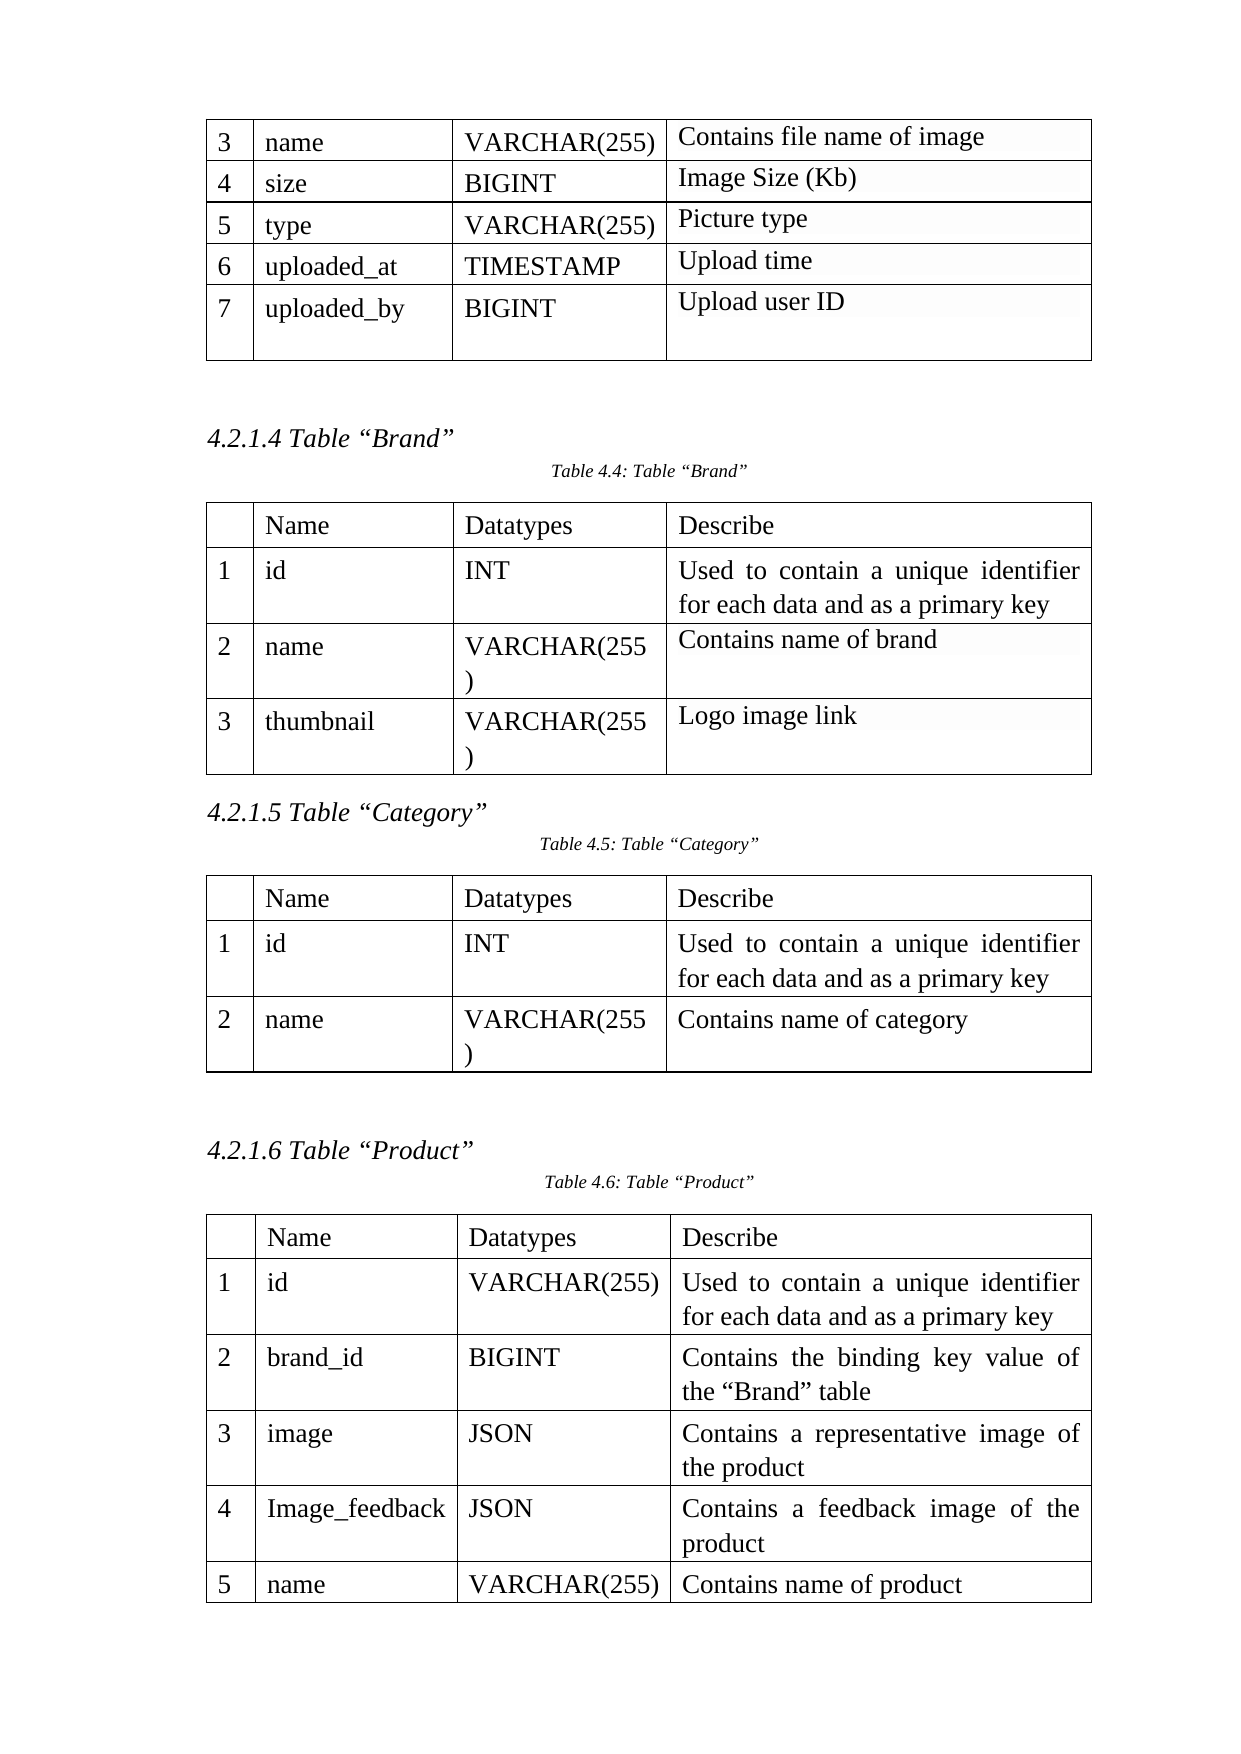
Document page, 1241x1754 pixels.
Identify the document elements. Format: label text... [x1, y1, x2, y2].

table_header Datatypes [453, 876, 666, 920]
table_cell 3 [207, 120, 253, 160]
table_cell VARCHAR(255) [458, 1562, 670, 1602]
table_cell Contains name of brand [667, 624, 1091, 698]
table_cell name [254, 624, 453, 698]
table_cell 1 [207, 921, 253, 996]
table_cell Used to contain a unique identifier for each data and as a primary key [667, 921, 1091, 996]
table_cell 5 [207, 203, 253, 243]
table_cell id [254, 921, 452, 996]
table_cell 4 [207, 161, 253, 201]
table_cell size [254, 161, 452, 201]
table_cell VARCHAR(255) [453, 997, 666, 1071]
table_cell Upload user ID [667, 285, 1091, 360]
table_cell 3 [207, 1411, 255, 1485]
table_cell brand_id [256, 1335, 457, 1409]
table_cell Image Size (Kb) [667, 161, 1091, 201]
table_cell 1 [207, 1259, 255, 1334]
table_cell 4 [207, 1486, 255, 1561]
table_cell 2 [207, 1335, 255, 1409]
table_cell 5 [207, 1562, 255, 1602]
table_header [207, 503, 253, 547]
table_header [207, 1215, 255, 1258]
table_cell BIGINT [453, 285, 666, 360]
table_header Describe [667, 503, 1091, 547]
subtitle 4.2.1.4 Table “Brand” [207, 422, 1093, 453]
table_cell thumbnail [254, 699, 453, 774]
text Table 4.5: Table “Category” [207, 833, 1093, 854]
table_cell JSON [458, 1486, 670, 1561]
table_cell Contains name of category [667, 997, 1091, 1071]
table_cell TIMESTAMP [453, 244, 666, 284]
table_cell 2 [207, 997, 253, 1071]
table_cell 3 [207, 699, 253, 774]
table_cell INT [454, 548, 666, 622]
table_cell id [256, 1259, 457, 1334]
table_cell uploaded_at [254, 244, 452, 284]
table_header Describe [671, 1215, 1091, 1258]
table_cell Contains name of product [671, 1562, 1091, 1602]
table_cell Contains a representative image of the product [671, 1411, 1091, 1485]
text Table 4.6: Table “Product” [207, 1171, 1093, 1193]
table_cell VARCHAR(255) [453, 120, 666, 160]
table_cell Image_feedback [256, 1486, 457, 1561]
table_header Name [254, 876, 452, 920]
table_header Name [256, 1215, 457, 1258]
table_cell VARCHAR(255) [454, 624, 666, 698]
table_cell BIGINT [453, 161, 666, 201]
table_cell VARCHAR(255) [454, 699, 666, 774]
table_cell Used to contain a unique identifier for each data and as a primary key [667, 548, 1091, 622]
table_cell BIGINT [458, 1335, 670, 1409]
table_cell Upload time [667, 244, 1091, 284]
table_cell 6 [207, 244, 253, 284]
table_cell uploaded_by [254, 285, 452, 360]
table_header [207, 876, 253, 920]
table_cell name [256, 1562, 457, 1602]
table_cell 1 [207, 548, 253, 622]
table_header Name [254, 503, 453, 547]
table_cell Contains file name of image [667, 120, 1091, 160]
table_cell Contains the binding key value of the “Brand” table [671, 1335, 1091, 1409]
subtitle 4.2.1.5 Table “Category” [207, 796, 1093, 827]
table_cell image [256, 1411, 457, 1485]
table_cell Picture type [667, 203, 1091, 243]
table_cell id [254, 548, 453, 622]
subtitle 4.2.1.6 Table “Product” [207, 1134, 1093, 1165]
table_cell name [254, 997, 452, 1071]
table_cell type [254, 203, 452, 243]
table_cell Contains a feedback image of the product [671, 1486, 1091, 1561]
table_header Datatypes [454, 503, 666, 547]
table_header Datatypes [458, 1215, 670, 1258]
table_cell Logo image link [667, 699, 1091, 774]
text Table 4.4: Table “Brand” [207, 459, 1093, 481]
table_cell JSON [458, 1411, 670, 1485]
table_header Describe [667, 876, 1091, 920]
table_cell INT [453, 921, 666, 996]
table_cell Used to contain a unique identifier for each data and as a primary key [671, 1259, 1091, 1334]
table_cell VARCHAR(255) [453, 203, 666, 243]
table_cell 7 [207, 285, 253, 360]
table_cell VARCHAR(255) [458, 1259, 670, 1334]
table_cell name [254, 120, 452, 160]
table_cell 2 [207, 624, 253, 698]
